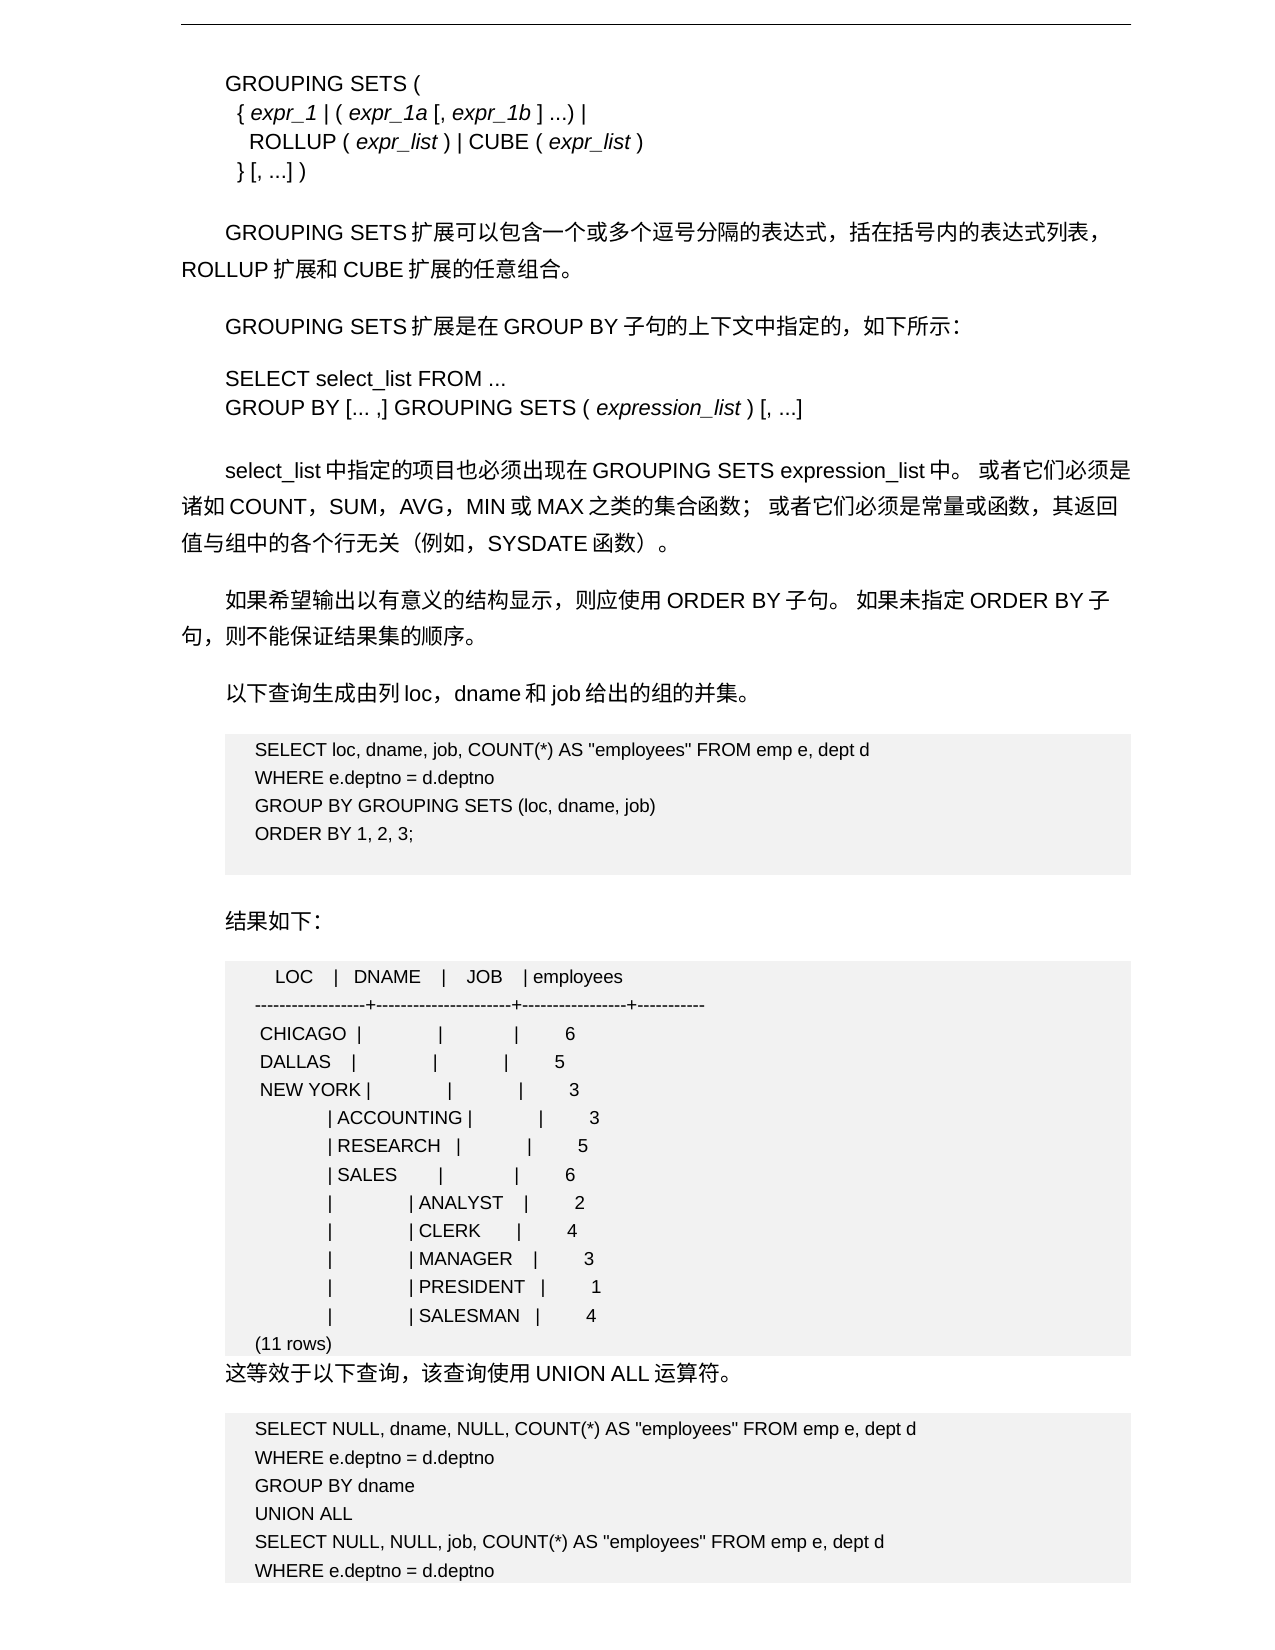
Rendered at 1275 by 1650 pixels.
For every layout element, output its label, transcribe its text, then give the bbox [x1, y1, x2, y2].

text 以下查询生成由列loc，dname和job给出的组的并集。 [181, 676, 1131, 708]
text 结果如下： [181, 904, 1131, 935]
text SELECT select_list FROM ... [181, 366, 1131, 391]
text ROLLUP ( expr_list ) | CUBE ( expr_list ) [181, 128, 1131, 154]
text 这等效于以下查询，该查询使用UNION ALL运算符。 [181, 1356, 1131, 1388]
text } [, ...] ) [181, 157, 1131, 183]
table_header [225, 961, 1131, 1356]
text GROUP BY [... ,] GROUPING SETS ( expression_list ) [, ...] [181, 395, 1131, 420]
text select_list中指定的项目也必须出现在GROUPING SETS expression_list中。 或者它们必须是诸如COUNT，SUM，AVG，MIN或MAX之类的集合函数； 或者它们必须是常量或函数，其返回值与组中的各个行无关（例如，SYSDATE函数）。 [181, 453, 1131, 557]
text 如果希望输出以有意义的结构显示，则应使用ORDER BY子句。 如果未指定ORDER BY子句，则不能保证结果集的顺序。 [181, 583, 1131, 651]
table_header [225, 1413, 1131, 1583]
text { expr_1 | ( expr_1a [, expr_1b ] ...) | [181, 99, 1131, 125]
text GROUPING SETS扩展可以包含一个或多个逗号分隔的表达式，括在括号内的表达式列表，ROLLUP扩展和CUBE扩展的任意组合。 [181, 215, 1131, 283]
text GROUPING SETS扩展是在GROUP BY子句的上下文中指定的，如下所示： [181, 309, 1131, 341]
text GROUPING SETS ( [181, 71, 1131, 96]
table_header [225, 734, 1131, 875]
